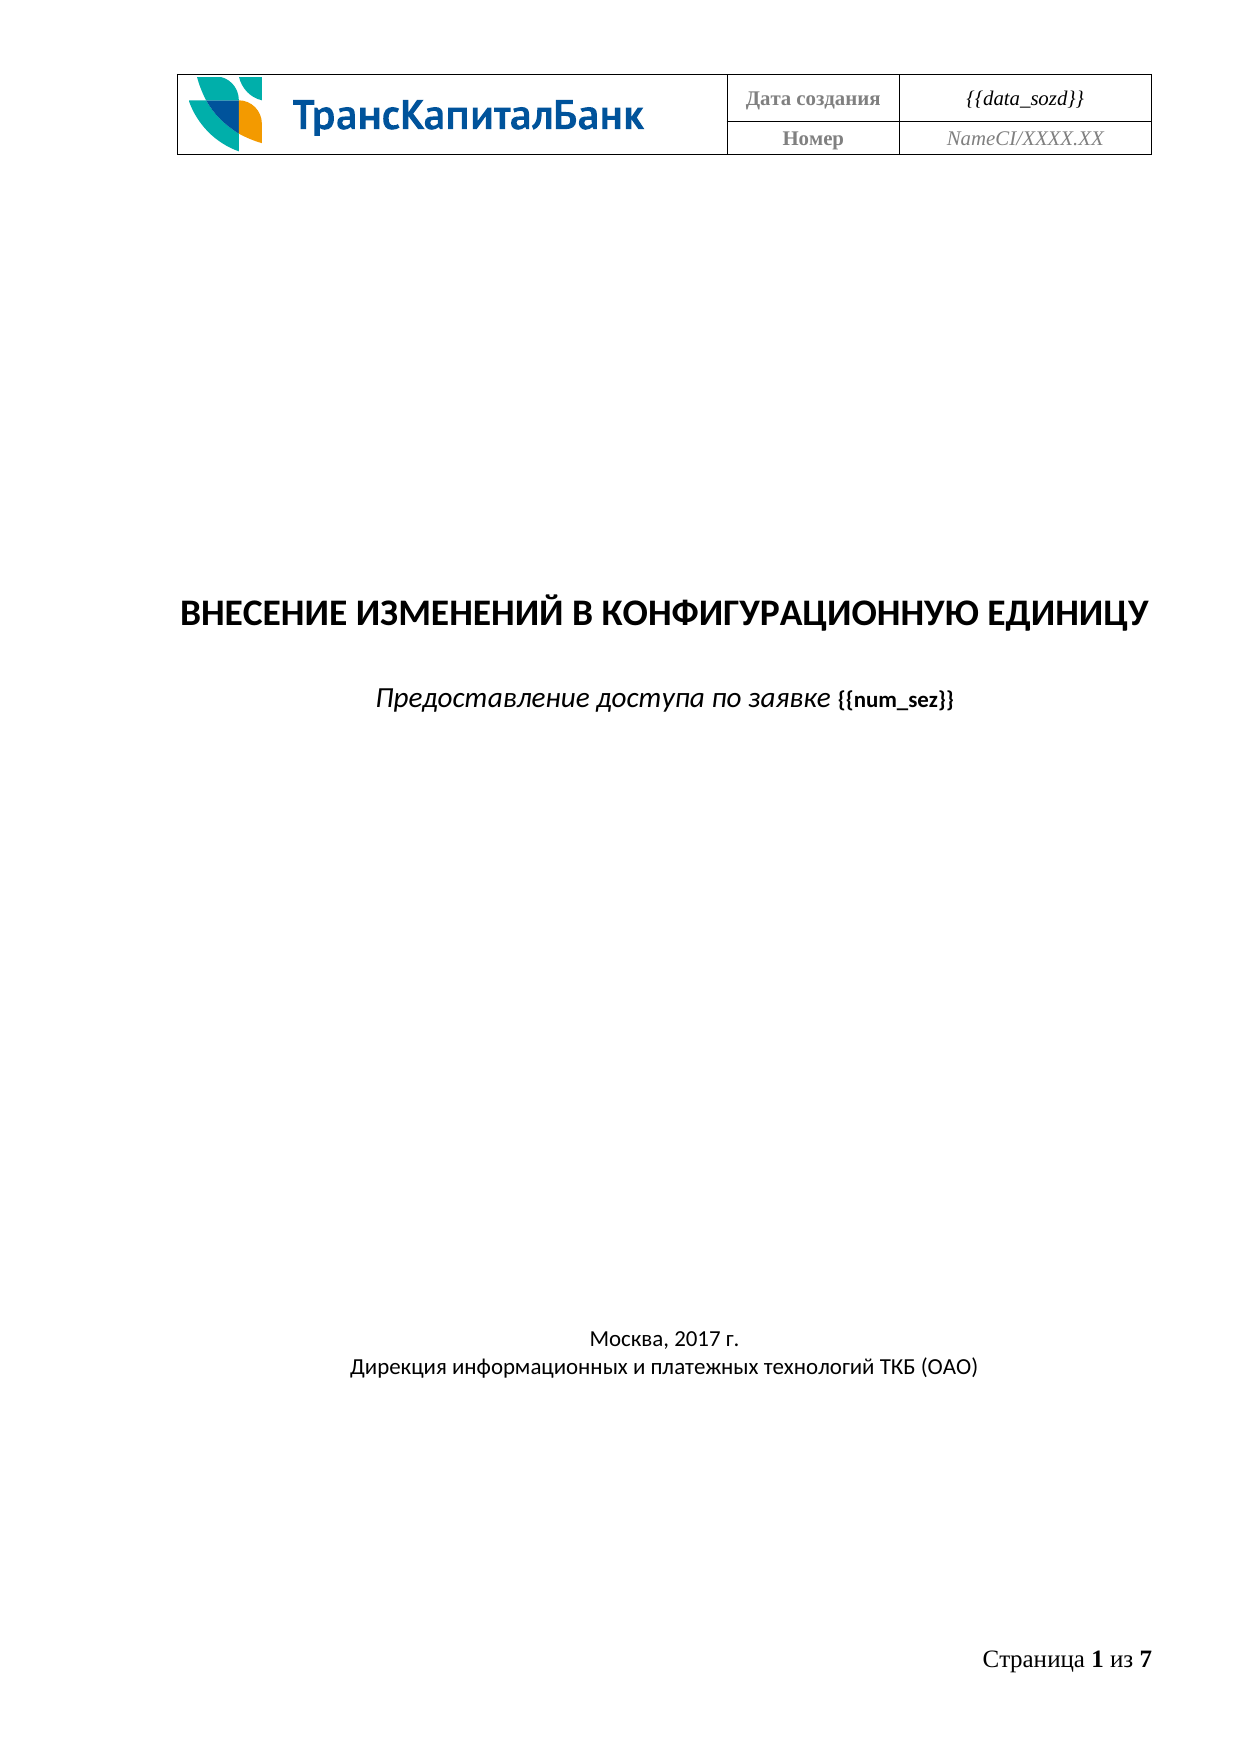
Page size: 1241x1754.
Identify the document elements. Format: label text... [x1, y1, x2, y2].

text Москва, 2017 г. [177, 1324, 1152, 1352]
text внесение изменений в конфигурационную единицу [177, 589, 1152, 635]
text Дирекция информационных и платежных технологий ТКБ (ОАО) [177, 1352, 1152, 1380]
text Предоставление доступа по заявке {{num_sez}} [177, 679, 1152, 714]
